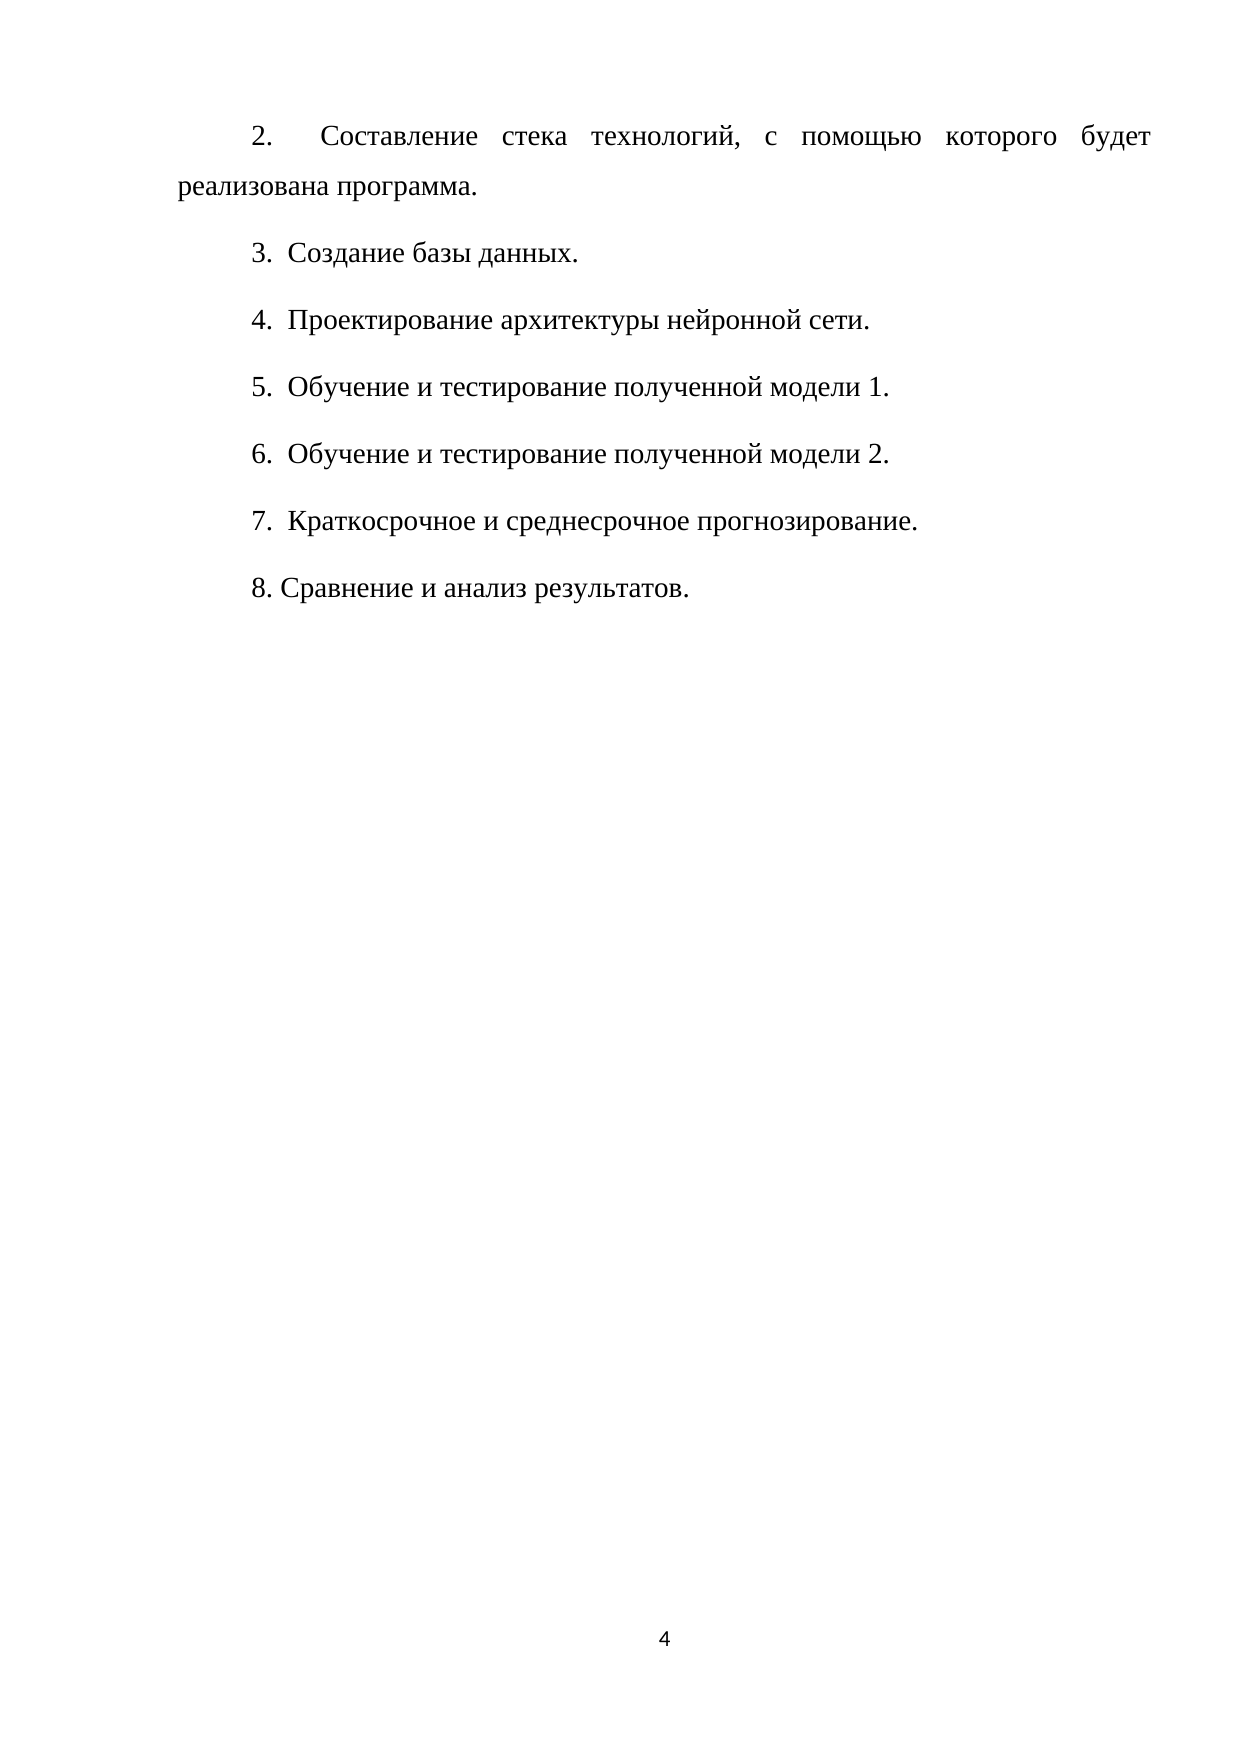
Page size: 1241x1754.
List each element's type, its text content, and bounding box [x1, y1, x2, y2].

text 5. Обучение и тестирование полученной модели 1. [177, 369, 1152, 403]
text 8. Сравнение и анализ результатов. [177, 570, 1152, 604]
text 4. Проектирование архитектуры нейронной сети. [177, 302, 1152, 336]
text 3. Создание базы данных. [177, 235, 1152, 269]
text 2. Составление стека технологий, с помощью которого будет реализована программа. [177, 118, 1152, 202]
text 7. Краткосрочное и среднесрочное прогнозирование. [177, 503, 1152, 537]
text 6. Обучение и тестирование полученной модели 2. [177, 436, 1152, 470]
